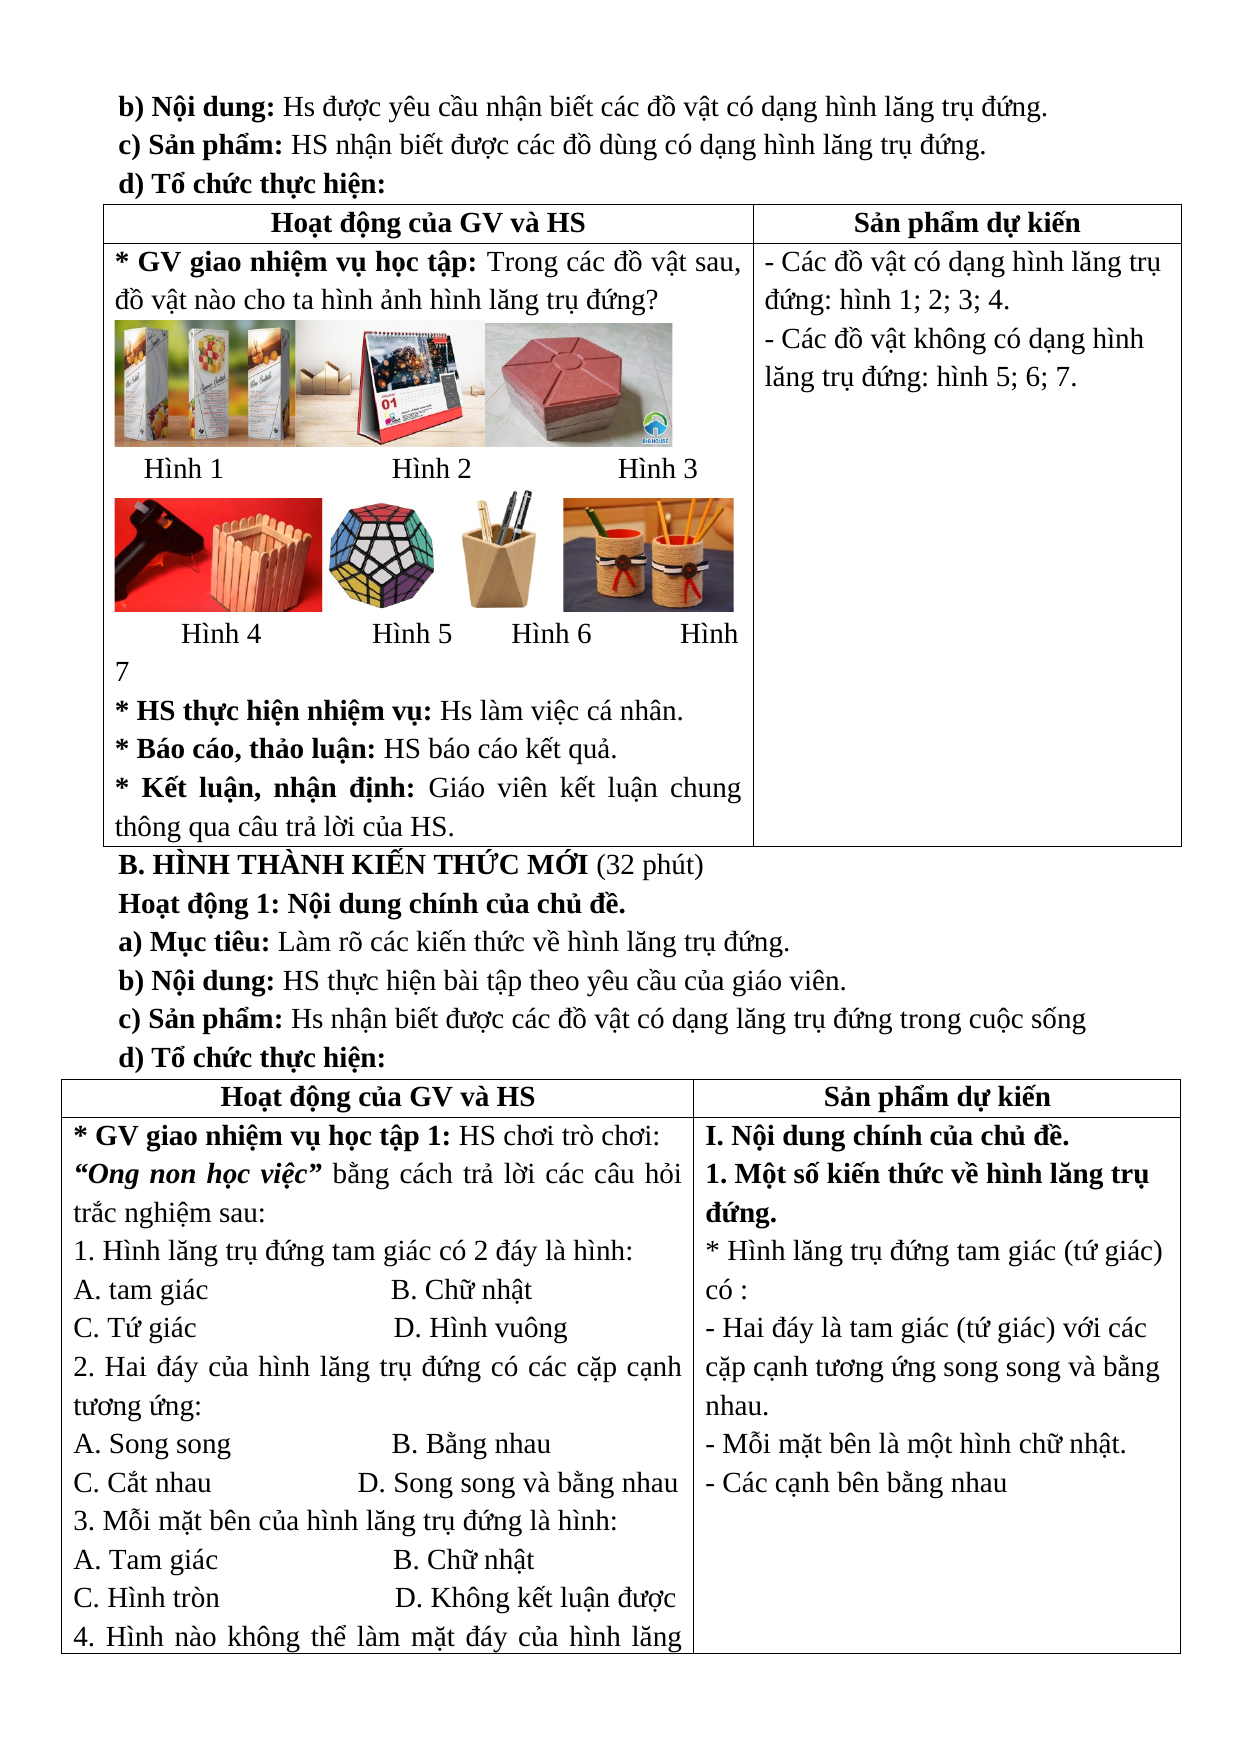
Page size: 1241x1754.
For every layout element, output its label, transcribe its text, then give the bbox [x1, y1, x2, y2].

table_header Sản phẩm dự kiến [754, 205, 1181, 243]
table_header Hoạt động của GV và HS [104, 205, 753, 243]
text b) Nội dung: Hs được yêu cầu nhận biết các đồ vật có dạng hình lăng trụ đứng. [118, 89, 1152, 122]
text c) Sản phẩm: Hs nhận biết được các đồ vật có dạng lăng trụ đứng trong cuộc sống [118, 1001, 1152, 1035]
text Hoạt động 1: Nội dung chính của chủ đề. [118, 886, 1152, 919]
table_cell * GV giao nhiệm vụ học tập: Trong các đồ vật sau, đồ vật nào cho ta hình ảnh hình lăng trụ đứng? Hình 1 Hình 2 Hình 3 Hình 4 Hình 5 Hình 6 Hình 7 * HS thực hiện nhiệm vụ: Hs làm việc cá nhân. * Báo cáo, thảo luận: HS báo cáo kết quả. * Kết luận, nhận định: Giáo viên kết luận chung thông qua câu trả lời của HS. [104, 244, 753, 846]
text a) Mục tiêu: Làm rõ các kiến thức về hình lăng trụ đứng. [118, 924, 1152, 958]
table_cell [694, 1118, 1180, 1652]
picture [114, 320, 673, 447]
text c) Sản phẩm: HS nhận biết được các đồ dùng có dạng hình lăng trụ đứng. [118, 127, 1152, 161]
text d) Tổ chức thực hiện: [118, 166, 1152, 199]
text d) Tổ chức thực hiện: [118, 1040, 1152, 1073]
text B. HÌNH THÀNH KIẾN THỨC MỚI (32 phút) [118, 847, 1152, 881]
text b) Nội dung: HS thực hiện bài tập theo yêu cầu của giáo viên. [118, 963, 1152, 996]
table_cell - Các đồ vật có dạng hình lăng trụ đứng: hình 1; 2; 3; 4. - Các đồ vật không có dạng hình lăng trụ đứng: hình 5; 6; 7. [754, 244, 1181, 846]
table_header Hoạt động của GV và HS [62, 1080, 693, 1117]
picture [114, 489, 734, 612]
table_header Sản phẩm dự kiến [694, 1080, 1180, 1117]
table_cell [62, 1118, 693, 1652]
